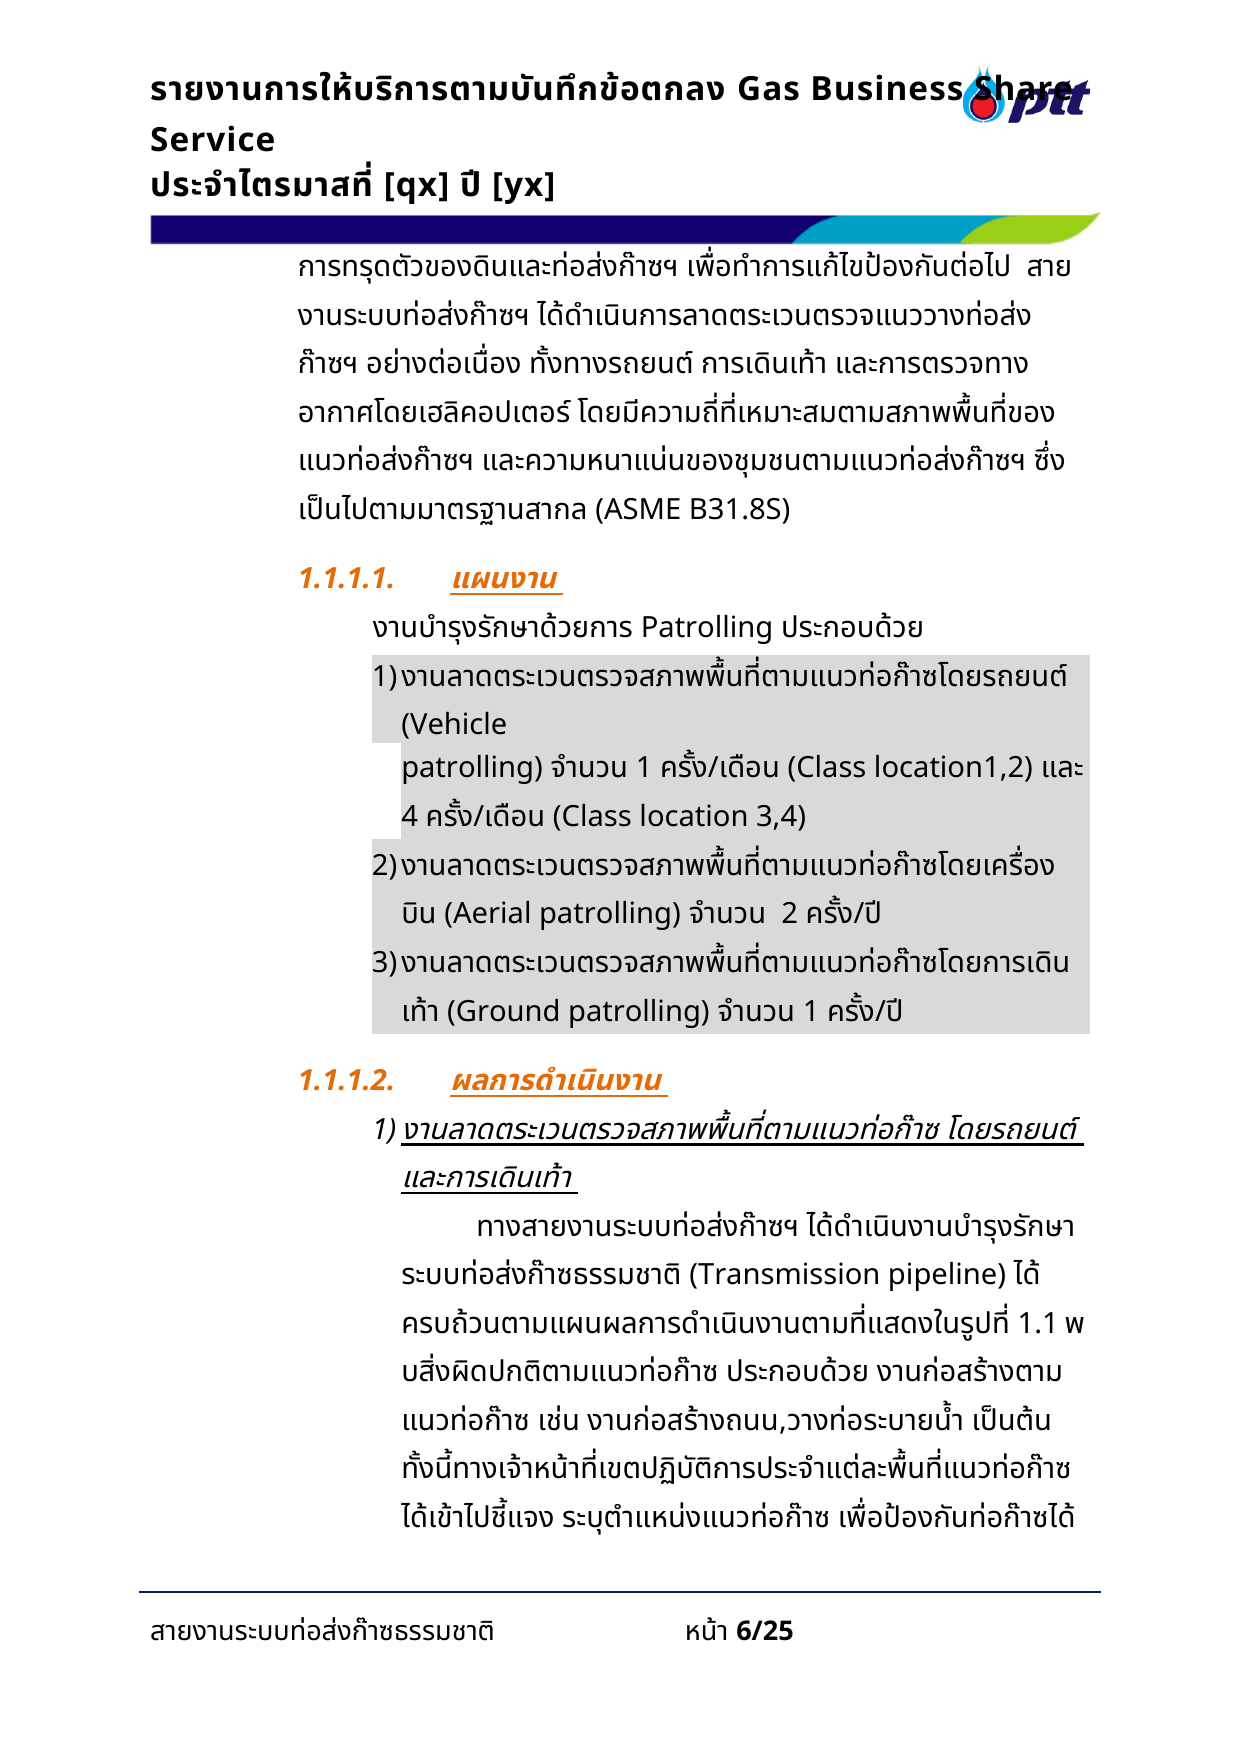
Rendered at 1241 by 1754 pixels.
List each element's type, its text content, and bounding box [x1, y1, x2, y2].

list งานลาดตระเวนตรวจสภาพพื้นที่ตามแนวท่อก๊าซโดยรถยนต์ (Vehicle [372, 655, 1090, 743]
list แผนงาน [298, 557, 1090, 602]
list งานบำรุงรักษาด้วยการ Patrolling ประกอบด้วย [298, 606, 1090, 650]
list งานลาดตระเวนตรวจสภาพพื้นที่ตามแนวท่อก๊าซ โดยรถยนต์ และการเดินเท้า [372, 1108, 1090, 1201]
list งานลาดตระเวนตรวจสภาพพื้นที่ตามแนวท่อก๊าซโดยเครื่องบิน (Aerial patrolling) จำนวน 2 ครั้ง/ปี [372, 844, 1090, 937]
picture [150, 211, 1102, 246]
picture [962, 65, 1091, 123]
list งานลาดตระเวนตรวจสภาพพื้นที่ตามแนวท่อก๊าซโดยการเดินเท้า (Ground patrolling) จำนวน 1 ครั้ง/ปี [372, 941, 1090, 1034]
list ผลการดำเนินงาน [298, 1059, 1090, 1104]
list patrolling) จำนวน 1 ครั้ง/เดือน (Class location1,2) และ 4 ครั้ง/เดือน (Class location 3,4) [401, 747, 1090, 839]
